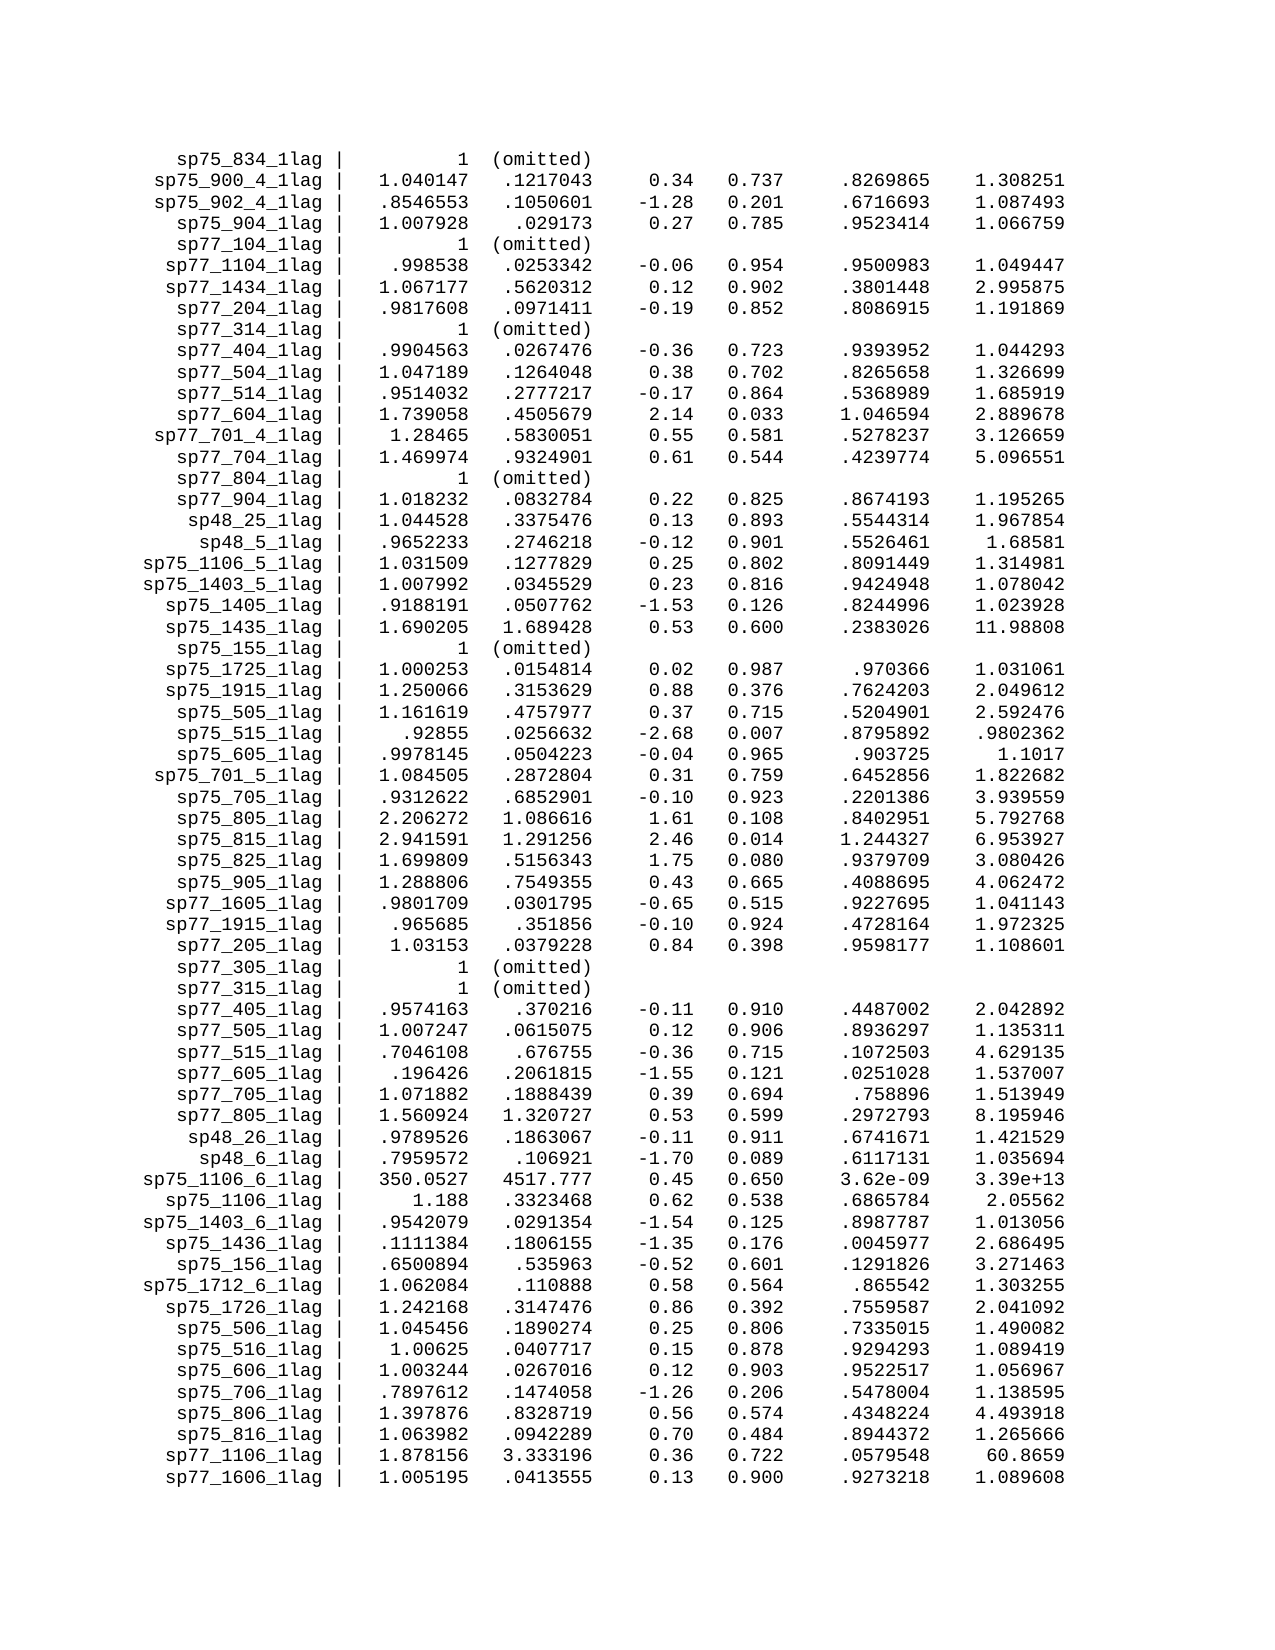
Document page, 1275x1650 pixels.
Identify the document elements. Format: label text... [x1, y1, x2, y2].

text sp77_805_1lag | 1.560924 1.320727 0.53 0.599 .2972793 8.195946 [131, 1106, 1162, 1127]
text sp75_805_1lag | 2.206272 1.086616 1.61 0.108 .8402951 5.792768 [131, 809, 1162, 830]
text sp77_104_1lag | 1 (omitted) [131, 235, 1162, 256]
text sp75_705_1lag | .9312622 .6852901 -0.10 0.923 .2201386 3.939559 [131, 787, 1162, 809]
text sp77_904_1lag | 1.018232 .0832784 0.22 0.825 .8674193 1.195265 [131, 490, 1162, 511]
text sp77_605_1lag | .196426 .2061815 -1.55 0.121 .0251028 1.537007 [131, 1064, 1162, 1085]
text sp77_1605_1lag | .9801709 .0301795 -0.65 0.515 .9227695 1.041143 [131, 894, 1162, 915]
text sp77_405_1lag | .9574163 .370216 -0.11 0.910 .4487002 2.042892 [131, 1000, 1162, 1021]
text sp77_404_1lag | .9904563 .0267476 -0.36 0.723 .9393952 1.044293 [131, 341, 1162, 362]
text sp75_1106_1lag | 1.188 .3323468 0.62 0.538 .6865784 2.05562 [131, 1191, 1162, 1212]
text sp77_205_1lag | 1.03153 .0379228 0.84 0.398 .9598177 1.108601 [131, 936, 1162, 957]
text sp75_815_1lag | 2.941591 1.291256 2.46 0.014 1.244327 6.953927 [131, 830, 1162, 851]
text sp75_902_4_1lag | .8546553 .1050601 -1.28 0.201 .6716693 1.087493 [131, 192, 1162, 214]
text sp48_26_1lag | .9789526 .1863067 -0.11 0.911 .6741671 1.421529 [131, 1127, 1162, 1149]
text sp48_25_1lag | 1.044528 .3375476 0.13 0.893 .5544314 1.967854 [131, 511, 1162, 532]
text sp75_1436_1lag | .1111384 .1806155 -1.35 0.176 .0045977 2.686495 [131, 1234, 1162, 1255]
text sp75_905_1lag | 1.288806 .7549355 0.43 0.665 .4088695 4.062472 [131, 872, 1162, 894]
text sp48_5_1lag | .9652233 .2746218 -0.12 0.901 .5526461 1.68581 [131, 532, 1162, 554]
text sp75_825_1lag | 1.699809 .5156343 1.75 0.080 .9379709 3.080426 [131, 851, 1162, 872]
text sp75_505_1lag | 1.161619 .4757977 0.37 0.715 .5204901 2.592476 [131, 702, 1162, 724]
text sp75_1106_5_1lag | 1.031509 .1277829 0.25 0.802 .8091449 1.314981 [131, 554, 1162, 575]
text sp75_606_1lag | 1.003244 .0267016 0.12 0.903 .9522517 1.056967 [131, 1361, 1162, 1382]
text sp75_816_1lag | 1.063982 .0942289 0.70 0.484 .8944372 1.265666 [131, 1425, 1162, 1446]
text sp75_1712_6_1lag | 1.062084 .110888 0.58 0.564 .865542 1.303255 [131, 1276, 1162, 1297]
text sp77_1606_1lag | 1.005195 .0413555 0.13 0.900 .9273218 1.089608 [131, 1467, 1162, 1489]
text sp75_806_1lag | 1.397876 .8328719 0.56 0.574 .4348224 4.493918 [131, 1404, 1162, 1425]
text sp75_1106_6_1lag | 350.0527 4517.777 0.45 0.650 3.62e-09 3.39e+13 [131, 1170, 1162, 1191]
text sp77_705_1lag | 1.071882 .1888439 0.39 0.694 .758896 1.513949 [131, 1085, 1162, 1106]
text sp75_1725_1lag | 1.000253 .0154814 0.02 0.987 .970366 1.031061 [131, 660, 1162, 681]
text sp75_1726_1lag | 1.242168 .3147476 0.86 0.392 .7559587 2.041092 [131, 1297, 1162, 1319]
text sp75_1403_5_1lag | 1.007992 .0345529 0.23 0.816 .9424948 1.078042 [131, 575, 1162, 596]
text sp77_1434_1lag | 1.067177 .5620312 0.12 0.902 .3801448 2.995875 [131, 277, 1162, 299]
text sp75_834_1lag | 1 (omitted) [131, 150, 1162, 171]
text sp77_804_1lag | 1 (omitted) [131, 469, 1162, 490]
text sp77_504_1lag | 1.047189 .1264048 0.38 0.702 .8265658 1.326699 [131, 362, 1162, 384]
text sp75_506_1lag | 1.045456 .1890274 0.25 0.806 .7335015 1.490082 [131, 1319, 1162, 1340]
text sp77_204_1lag | .9817608 .0971411 -0.19 0.852 .8086915 1.191869 [131, 299, 1162, 320]
text sp75_156_1lag | .6500894 .535963 -0.52 0.601 .1291826 3.271463 [131, 1255, 1162, 1276]
text sp77_305_1lag | 1 (omitted) [131, 957, 1162, 979]
text sp77_505_1lag | 1.007247 .0615075 0.12 0.906 .8936297 1.135311 [131, 1021, 1162, 1042]
text sp75_155_1lag | 1 (omitted) [131, 639, 1162, 660]
text sp75_605_1lag | .9978145 .0504223 -0.04 0.965 .903725 1.1017 [131, 745, 1162, 766]
text sp75_904_1lag | 1.007928 .029173 0.27 0.785 .9523414 1.066759 [131, 214, 1162, 235]
text sp75_1435_1lag | 1.690205 1.689428 0.53 0.600 .2383026 11.98808 [131, 617, 1162, 639]
text sp77_1106_1lag | 1.878156 3.333196 0.36 0.722 .0579548 60.8659 [131, 1446, 1162, 1467]
text sp77_701_4_1lag | 1.28465 .5830051 0.55 0.581 .5278237 3.126659 [131, 426, 1162, 447]
text sp75_701_5_1lag | 1.084505 .2872804 0.31 0.759 .6452856 1.822682 [131, 766, 1162, 787]
text sp75_1403_6_1lag | .9542079 .0291354 -1.54 0.125 .8987787 1.013056 [131, 1212, 1162, 1234]
text sp77_1104_1lag | .998538 .0253342 -0.06 0.954 .9500983 1.049447 [131, 256, 1162, 277]
text sp75_1915_1lag | 1.250066 .3153629 0.88 0.376 .7624203 2.049612 [131, 681, 1162, 702]
text sp75_1405_1lag | .9188191 .0507762 -1.53 0.126 .8244996 1.023928 [131, 596, 1162, 617]
text sp75_515_1lag | .92855 .0256632 -2.68 0.007 .8795892 .9802362 [131, 724, 1162, 745]
text sp75_706_1lag | .7897612 .1474058 -1.26 0.206 .5478004 1.138595 [131, 1382, 1162, 1404]
text sp77_1915_1lag | .965685 .351856 -0.10 0.924 .4728164 1.972325 [131, 915, 1162, 936]
text sp77_704_1lag | 1.469974 .9324901 0.61 0.544 .4239774 5.096551 [131, 447, 1162, 469]
text sp48_6_1lag | .7959572 .106921 -1.70 0.089 .6117131 1.035694 [131, 1149, 1162, 1170]
text sp77_314_1lag | 1 (omitted) [131, 320, 1162, 341]
text sp77_604_1lag | 1.739058 .4505679 2.14 0.033 1.046594 2.889678 [131, 405, 1162, 426]
text sp77_514_1lag | .9514032 .2777217 -0.17 0.864 .5368989 1.685919 [131, 384, 1162, 405]
text sp75_516_1lag | 1.00625 .0407717 0.15 0.878 .9294293 1.089419 [131, 1340, 1162, 1361]
text sp77_315_1lag | 1 (omitted) [131, 979, 1162, 1000]
text sp75_900_4_1lag | 1.040147 .1217043 0.34 0.737 .8269865 1.308251 [131, 171, 1162, 192]
text sp77_515_1lag | .7046108 .676755 -0.36 0.715 .1072503 4.629135 [131, 1042, 1162, 1064]
